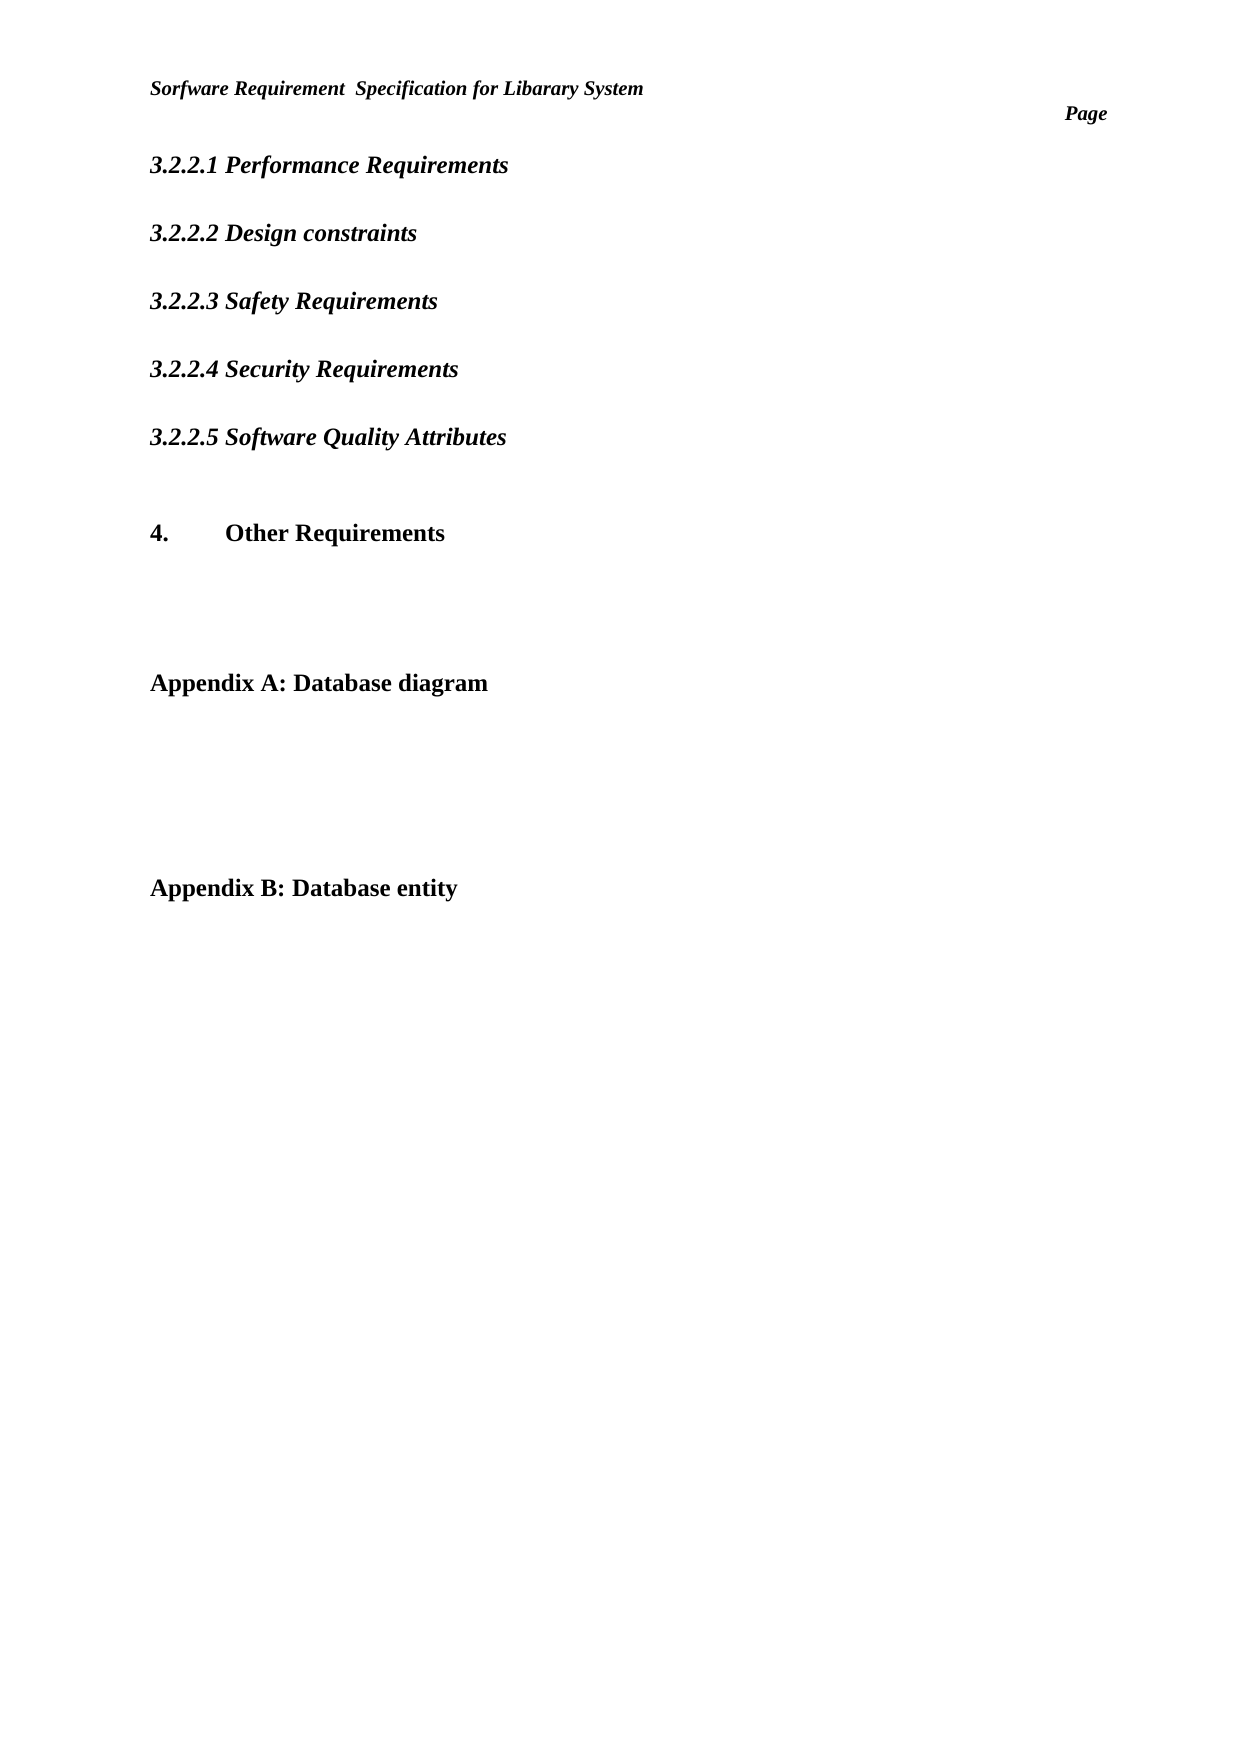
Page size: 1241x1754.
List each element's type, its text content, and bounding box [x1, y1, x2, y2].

subtitle Performance Requirements [150, 150, 1090, 179]
text Appendix B: Database entity [150, 873, 1090, 902]
subtitle Security Requirements [150, 354, 1090, 383]
subtitle Design constraints [150, 218, 1090, 247]
text Appendix A: Database diagram [150, 668, 1090, 697]
text Other Requirements [150, 518, 1090, 546]
subtitle Software Quality Attributes [150, 422, 1090, 451]
subtitle Safety Requirements [150, 286, 1090, 315]
